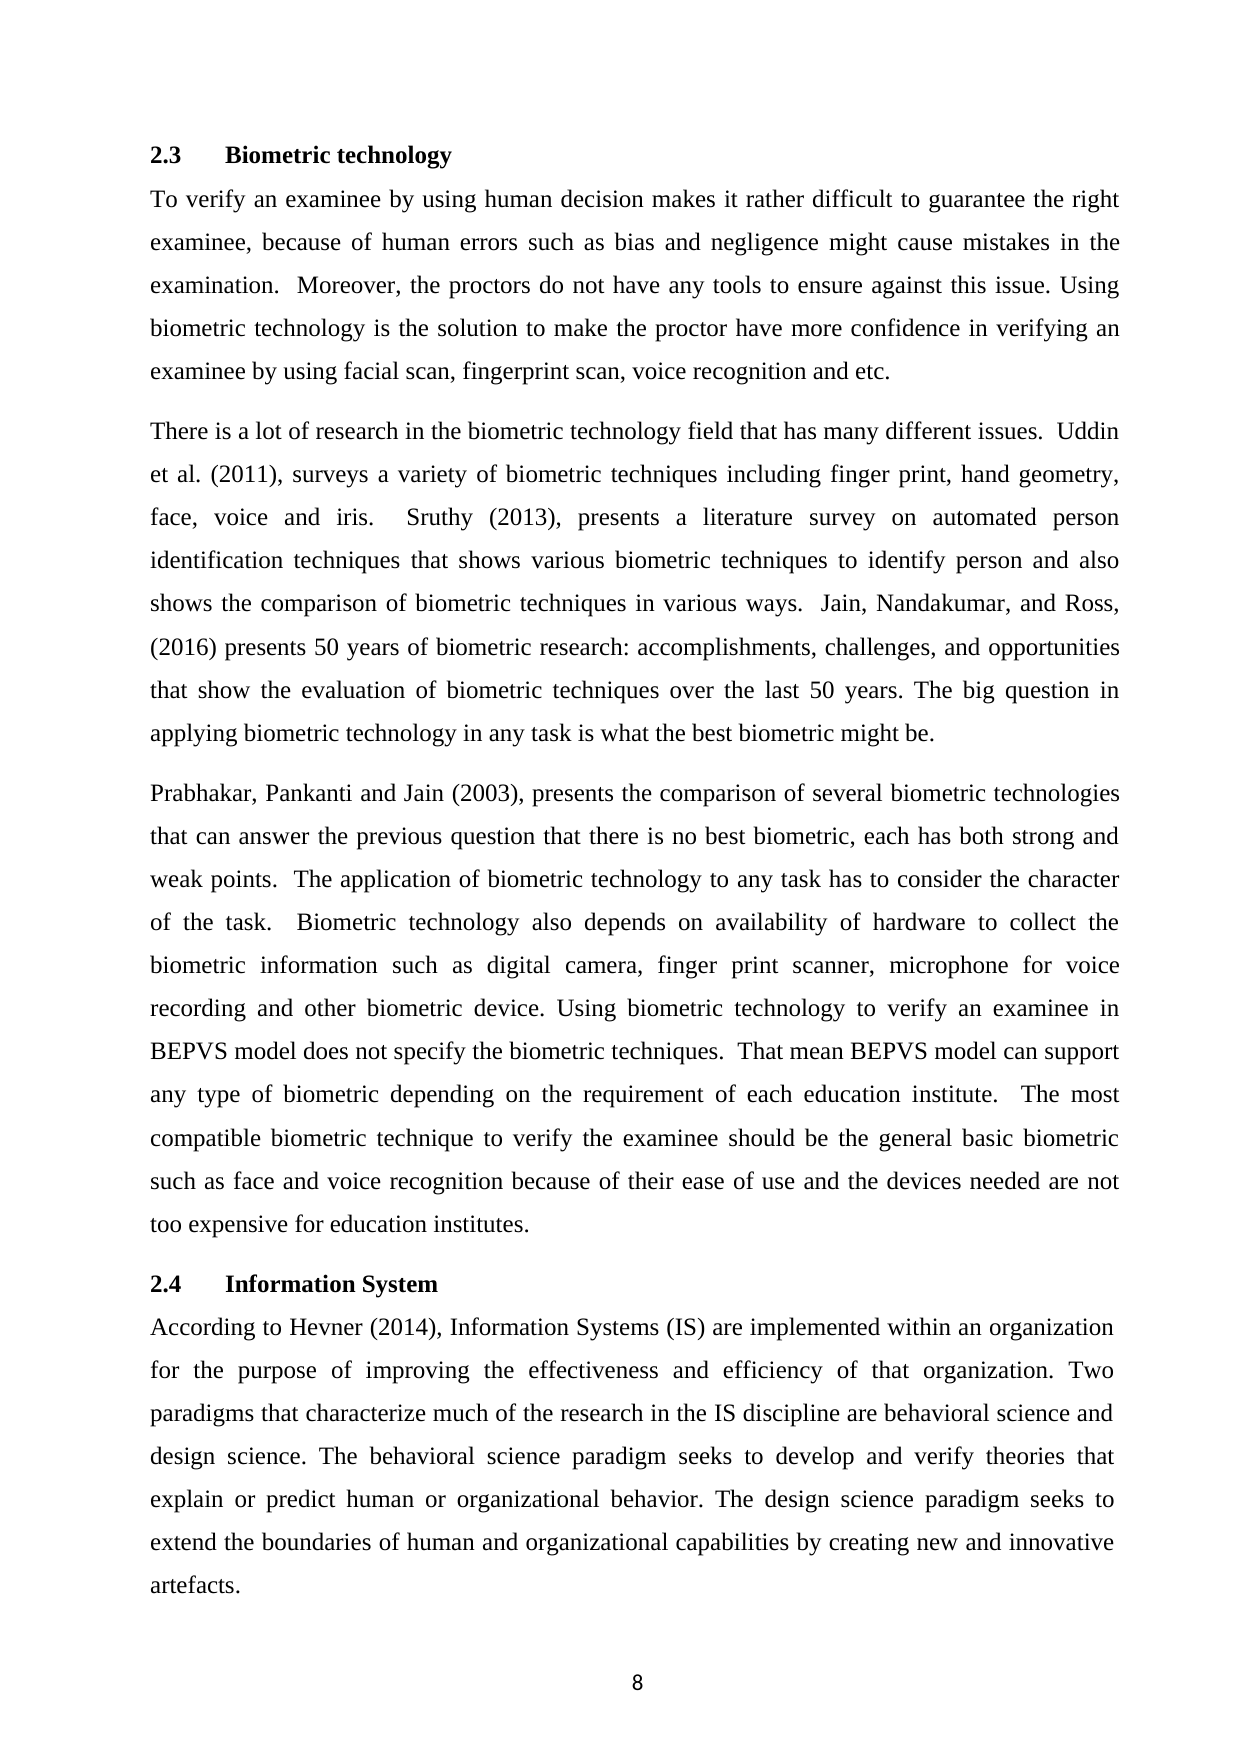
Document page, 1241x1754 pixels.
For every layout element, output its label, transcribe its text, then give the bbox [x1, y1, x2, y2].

subtitle 2.3 Biometric technology [150, 141, 1125, 169]
text According to Hevner (2014), Information Systems (IS) are implemented within an organization for the purpose of improving the effectiveness and efficiency of that organization. Two paradigms that characterize much of the research in the IS discipline are behavioral science and design science. The behavioral science paradigm seeks to develop and verify theories that explain or predict human or organizational behavior. The design science paradigm seeks to extend the boundaries of human and organizational capabilities by creating new and innovative artefacts. [150, 1312, 1115, 1599]
text Prabhakar, Pankanti and Jain (2003), presents the comparison of several biometric technologies that can answer the previous question that there is no best biometric, each has both strong and weak points. The application of biometric technology to any task has to consider the character of the task. Biometric technology also depends on availability of hardware to collect the biometric information such as digital camera, finger print scanner, microphone for voice recording and other biometric device. Using biometric technology to verify an examinee in BEPVS model does not specify the biometric techniques. That mean BEPVS model can support any type of biometric depending on the requirement of each education institute. The most compatible biometric technique to verify the examinee should be the general basic biometric such as face and voice recognition because of their ease of use and the devices needed are not too expensive for education institutes. [150, 778, 1121, 1238]
text There is a lot of research in the biometric technology field that has many different issues. Uddin et al. (2011), surveys a variety of biometric techniques including finger print, hand geometry, face, voice and iris. Sruthy (2013), presents a literature survey on automated person identification techniques that shows various biometric techniques to identify person and also shows the comparison of biometric techniques in various ways. Jain, Nandakumar, and Ross, (2016) presents 50 years of biometric research: accomplishments, challenges, and opportunities that show the evaluation of biometric techniques over the last 50 years. The big question in applying biometric technology in any task is what the best biometric might be. [150, 416, 1121, 747]
subtitle 2.4 Information System [150, 1269, 1125, 1297]
text To verify an examinee by using human decision makes it rather difficult to guarantee the right examinee, because of human errors such as bias and negligence might cause mistakes in the examination. Moreover, the proctors do not have any tools to ensure against this issue. Using biometric technology is the solution to make the proctor have more confidence in verifying an examinee by using facial scan, fingerprint scan, voice recognition and etc. [150, 184, 1121, 385]
